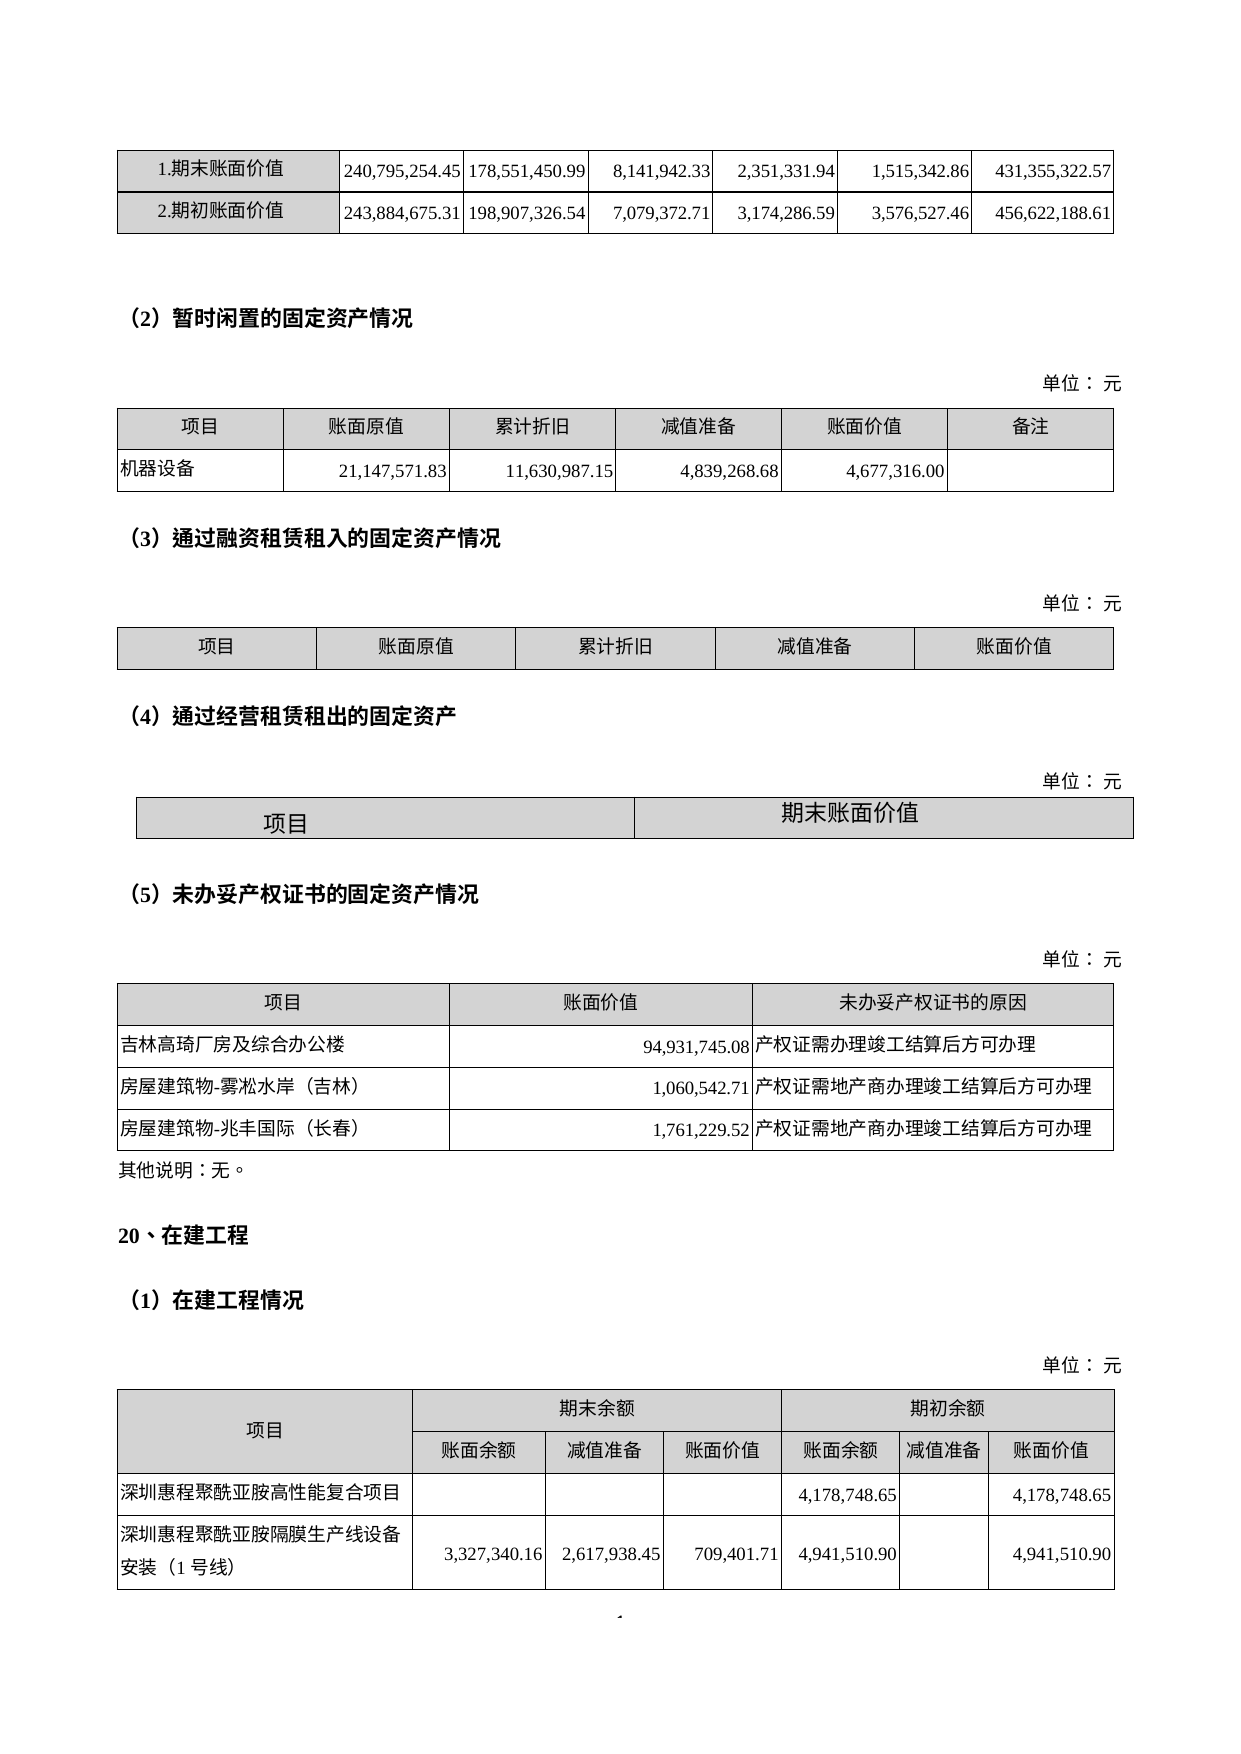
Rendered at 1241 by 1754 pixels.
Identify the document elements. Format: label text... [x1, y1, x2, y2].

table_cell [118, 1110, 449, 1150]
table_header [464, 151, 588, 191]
subtitle （5）未办妥产权证书的固定资产情况 [118, 879, 1134, 909]
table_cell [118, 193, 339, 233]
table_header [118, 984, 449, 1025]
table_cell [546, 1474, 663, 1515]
subtitle （2）暂时闲置的固定资产情况 [118, 303, 1134, 333]
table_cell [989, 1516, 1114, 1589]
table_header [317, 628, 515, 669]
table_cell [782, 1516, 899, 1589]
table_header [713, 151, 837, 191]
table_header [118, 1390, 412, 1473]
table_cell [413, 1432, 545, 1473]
subtitle 20、在建工程 [118, 1220, 1134, 1250]
subtitle （1）在建工程情况 [118, 1285, 1134, 1315]
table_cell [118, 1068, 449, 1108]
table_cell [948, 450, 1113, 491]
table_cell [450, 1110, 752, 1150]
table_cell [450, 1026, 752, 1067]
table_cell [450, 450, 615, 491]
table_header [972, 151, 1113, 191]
text 其他说明：无。 [118, 1157, 1134, 1182]
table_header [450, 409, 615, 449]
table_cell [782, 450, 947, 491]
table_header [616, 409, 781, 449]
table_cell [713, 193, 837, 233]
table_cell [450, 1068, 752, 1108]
text 单位： 元 [106, 590, 1122, 616]
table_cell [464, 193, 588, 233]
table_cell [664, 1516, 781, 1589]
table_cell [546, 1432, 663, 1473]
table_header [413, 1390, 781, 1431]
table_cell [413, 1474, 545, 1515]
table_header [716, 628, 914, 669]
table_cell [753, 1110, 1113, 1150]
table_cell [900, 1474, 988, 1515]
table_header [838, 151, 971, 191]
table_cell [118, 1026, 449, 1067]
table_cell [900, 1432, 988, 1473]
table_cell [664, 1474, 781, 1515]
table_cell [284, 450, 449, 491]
text 单位： 元 [106, 768, 1122, 794]
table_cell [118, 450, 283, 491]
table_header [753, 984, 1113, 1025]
text 单位： 元 [106, 1352, 1122, 1378]
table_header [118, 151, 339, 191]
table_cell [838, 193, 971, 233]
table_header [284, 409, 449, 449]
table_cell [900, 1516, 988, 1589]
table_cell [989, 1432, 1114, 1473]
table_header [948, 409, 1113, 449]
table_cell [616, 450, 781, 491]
text 单位： 元 [106, 371, 1122, 396]
subtitle （3）通过融资租赁租入的固定资产情况 [118, 523, 1134, 553]
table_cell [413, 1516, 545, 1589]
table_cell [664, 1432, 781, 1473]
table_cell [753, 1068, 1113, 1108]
subtitle （4）通过经营租赁租出的固定资产 [118, 701, 1134, 731]
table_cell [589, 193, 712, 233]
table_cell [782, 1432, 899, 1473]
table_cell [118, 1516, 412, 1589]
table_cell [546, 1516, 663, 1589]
text 单位： 元 [106, 946, 1122, 971]
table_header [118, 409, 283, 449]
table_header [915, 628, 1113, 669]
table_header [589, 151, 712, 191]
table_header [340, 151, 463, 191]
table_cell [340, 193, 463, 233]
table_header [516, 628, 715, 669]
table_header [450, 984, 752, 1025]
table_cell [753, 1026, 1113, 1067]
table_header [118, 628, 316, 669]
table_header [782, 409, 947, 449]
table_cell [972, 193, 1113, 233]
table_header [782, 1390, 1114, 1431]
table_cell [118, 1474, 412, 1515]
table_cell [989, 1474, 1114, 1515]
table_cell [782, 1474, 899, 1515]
